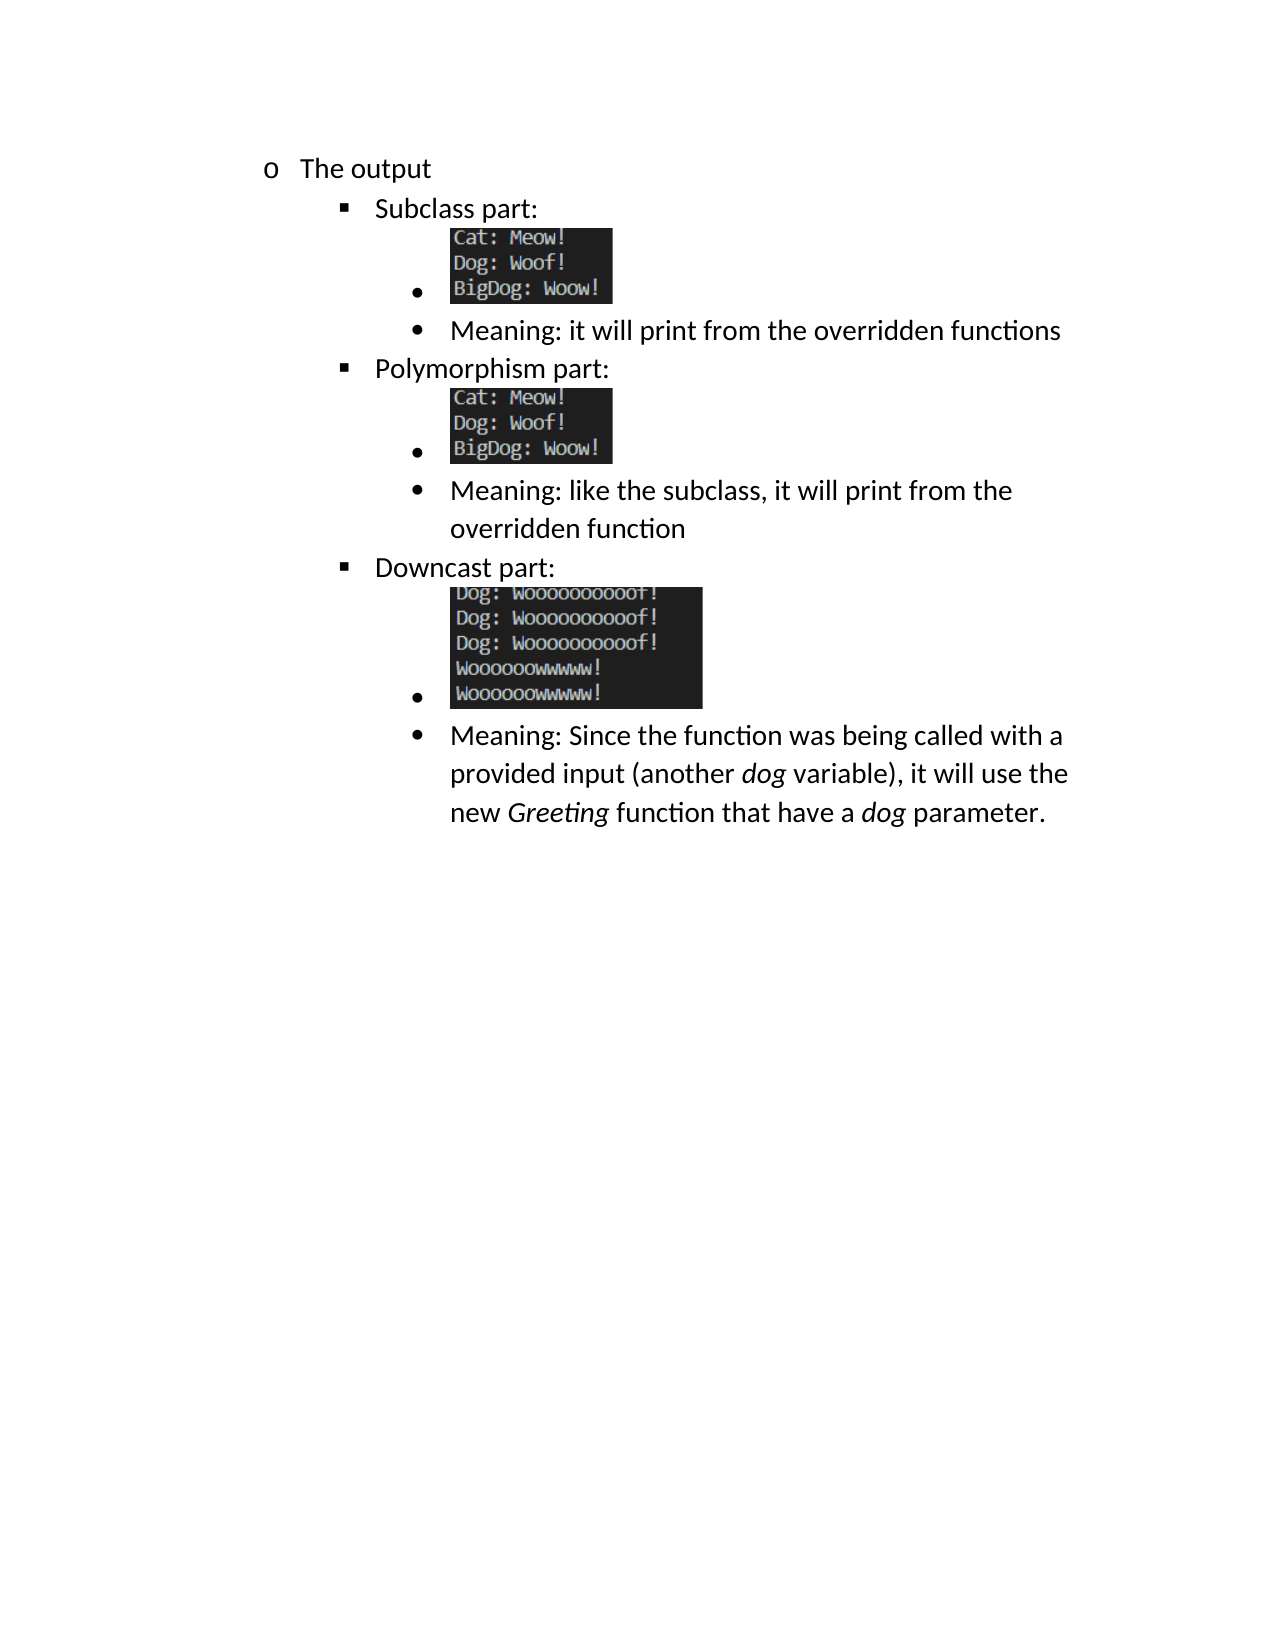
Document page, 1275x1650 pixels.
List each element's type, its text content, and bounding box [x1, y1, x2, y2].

list Downcast part: [337, 549, 1125, 585]
list Meaning: like the subclass, it will print from the overridden function [412, 472, 1125, 546]
picture [450, 587, 703, 709]
picture [450, 228, 613, 304]
picture [450, 388, 613, 464]
list Meaning: Since the function was being called with a provided input (another dog variable), it will use the new Greeting function that have a dog parameter. [412, 717, 1125, 830]
list The output [262, 150, 1125, 187]
list Subclass part: [337, 190, 1125, 226]
list Meaning: it will print from the overridden functions [412, 312, 1125, 347]
list Polymorphism part: [337, 350, 1125, 386]
